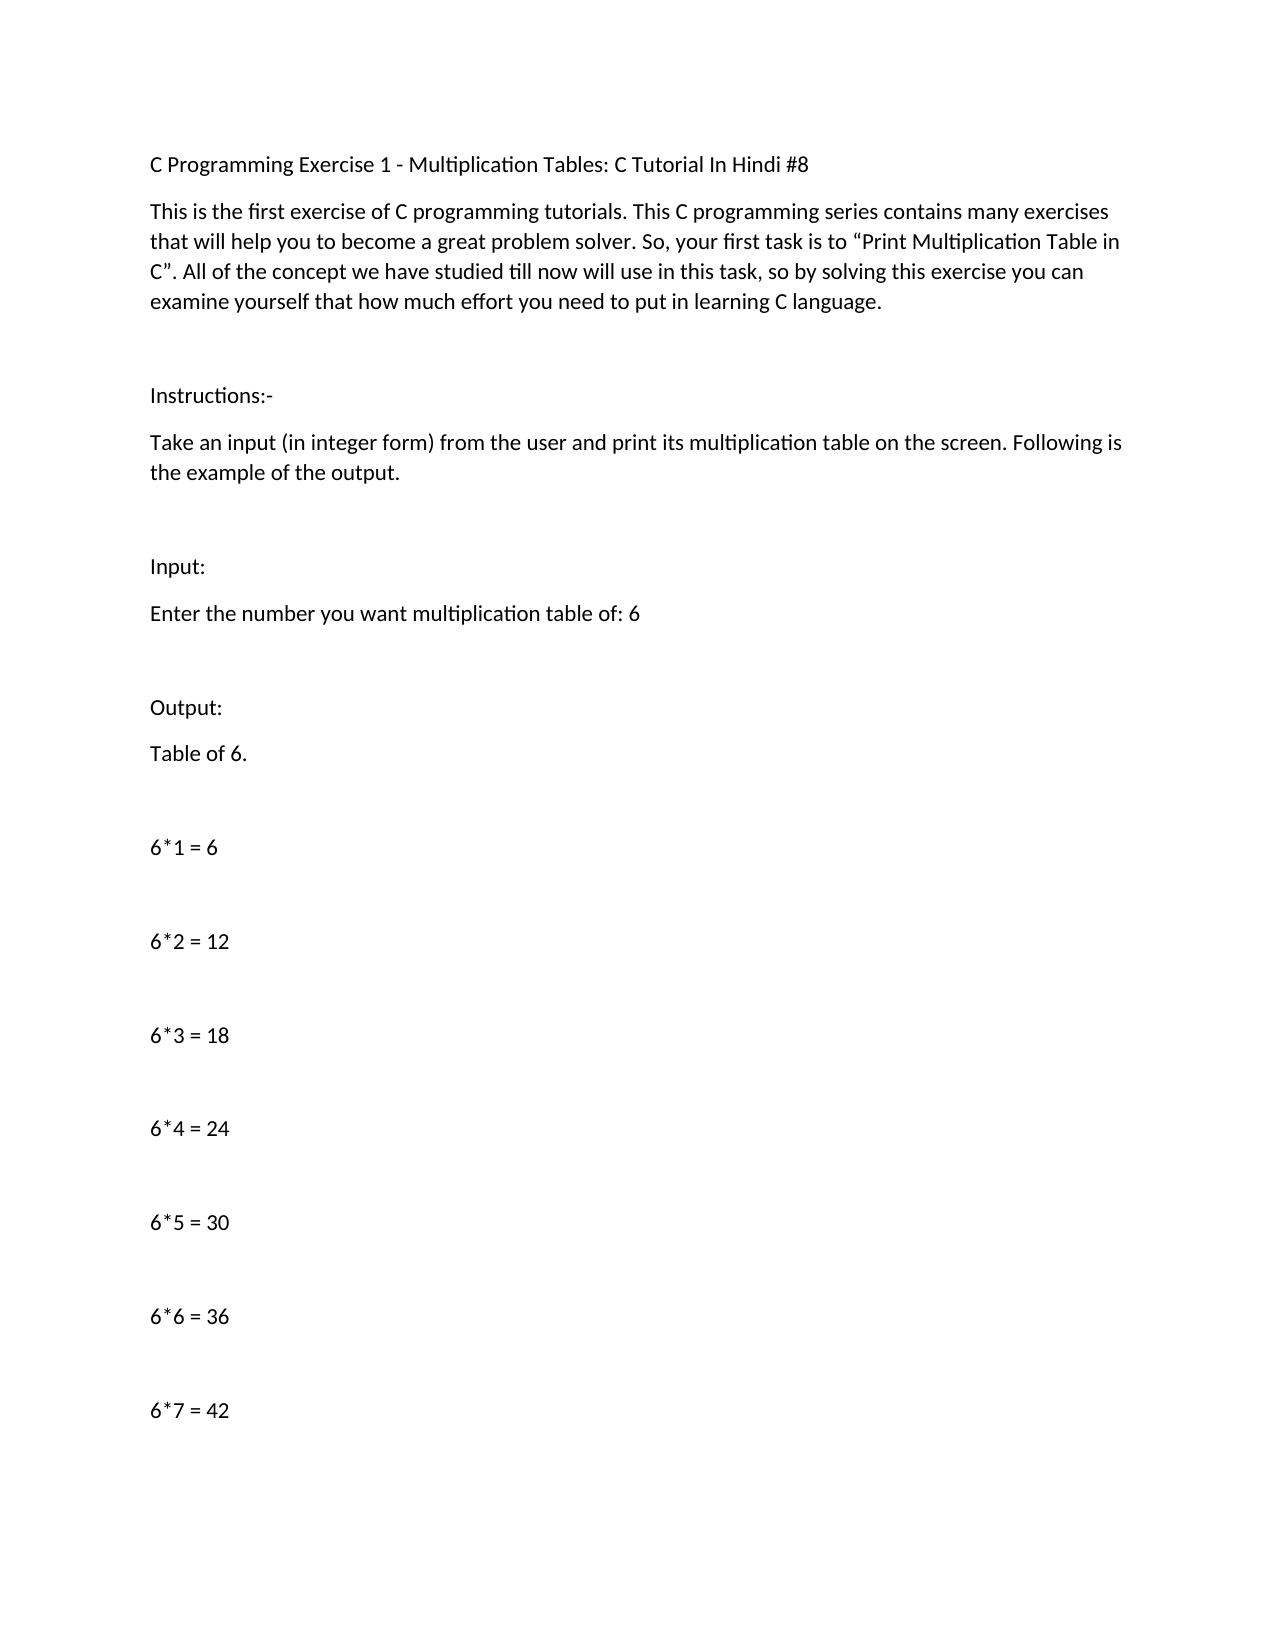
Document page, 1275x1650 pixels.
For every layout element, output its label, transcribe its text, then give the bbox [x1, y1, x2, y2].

text C Programming Exercise 1 - Multiplication Tables: C Tutorial In Hindi #8 [150, 150, 1125, 178]
text 6*1 = 6 [150, 833, 1125, 861]
text This is the first exercise of C programming tutorials. This C programming series contains many exercises that will help you to become a great problem solver. So, your first task is to “Print Multiplication Table in C”. All of the concept we have studied till now will use in this task, so by solving this exercise you can examine yourself that how much effort you need to put in learning C language. [150, 197, 1125, 316]
text Enter the number you want multiplication table of: 6 [150, 599, 1125, 627]
text Input: [150, 552, 1125, 580]
text 6*2 = 12 [150, 927, 1125, 955]
text Instructions:- [150, 381, 1125, 409]
text 6*5 = 30 [150, 1208, 1125, 1236]
text 6*3 = 18 [150, 1021, 1125, 1049]
text Table of 6. [150, 739, 1125, 768]
text 6*7 = 42 [150, 1396, 1125, 1424]
text Output: [150, 693, 1125, 721]
text 6*4 = 24 [150, 1114, 1125, 1143]
text 6*6 = 36 [150, 1302, 1125, 1330]
text Take an input (in integer form) from the user and print its multiplication table on the screen. Following is the example of the output. [150, 428, 1125, 486]
